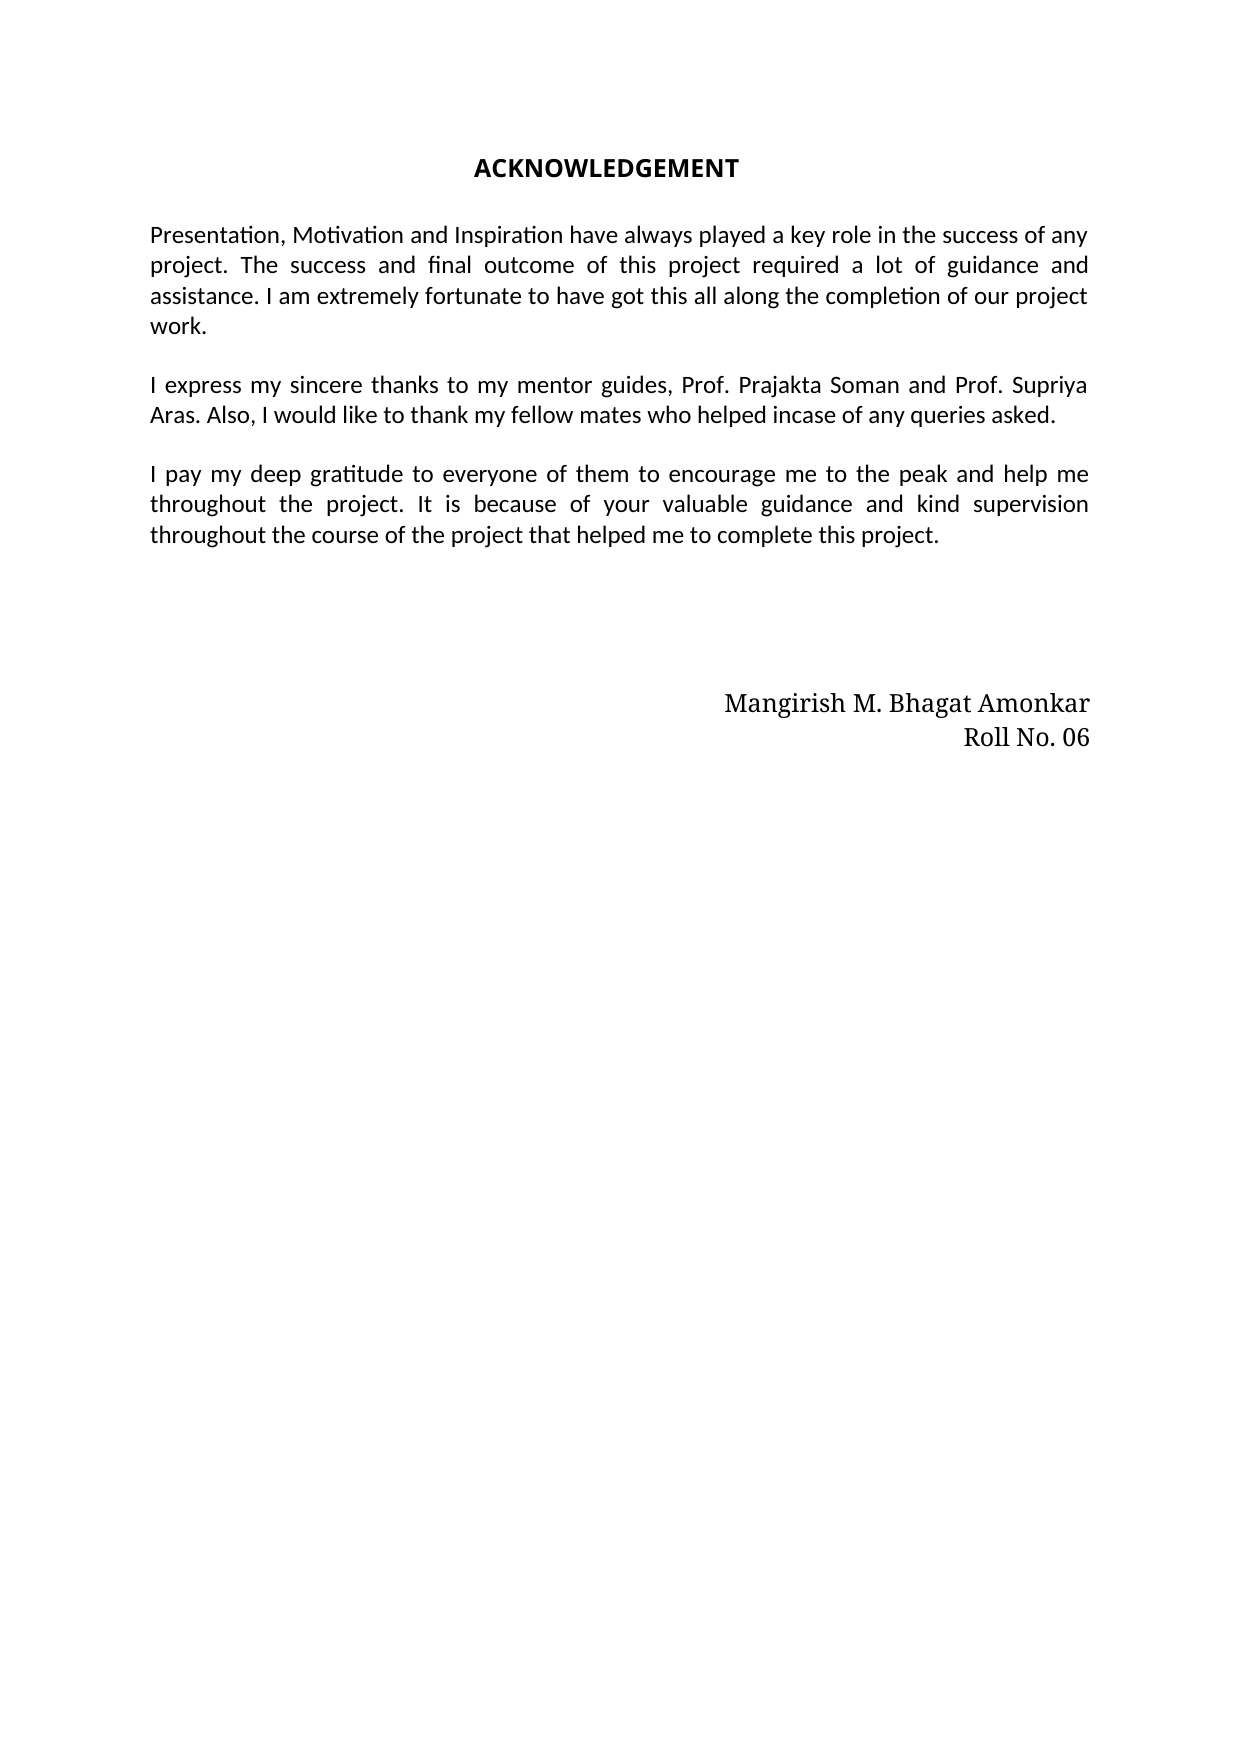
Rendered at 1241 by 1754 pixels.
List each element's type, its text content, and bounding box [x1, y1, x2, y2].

text Presentation, Motivation and Inspiration have always played a key role in the success of any project. The success and final outcome of this project required a lot of guidance and assistance. I am extremely fortunate to have got this all along the completion of our project work. [150, 219, 1090, 341]
text ACKNOWLEDGEMENT [474, 150, 1090, 184]
text I express my sincere thanks to my mentor guides, Prof. Prajakta Soman and Prof. Supriya Aras. Also, I would like to thank my fellow mates who helped incase of any queries asked. [150, 369, 1090, 430]
text I pay my deep gratitude to everyone of them to encourage me to the peak and help me throughout the project. It is because of your valuable guidance and kind supervision throughout the course of the project that helped me to complete this project. [150, 458, 1090, 550]
text Roll No. 06 [150, 720, 1090, 754]
text Mangirish M. Bhagat Amonkar [150, 686, 1090, 720]
